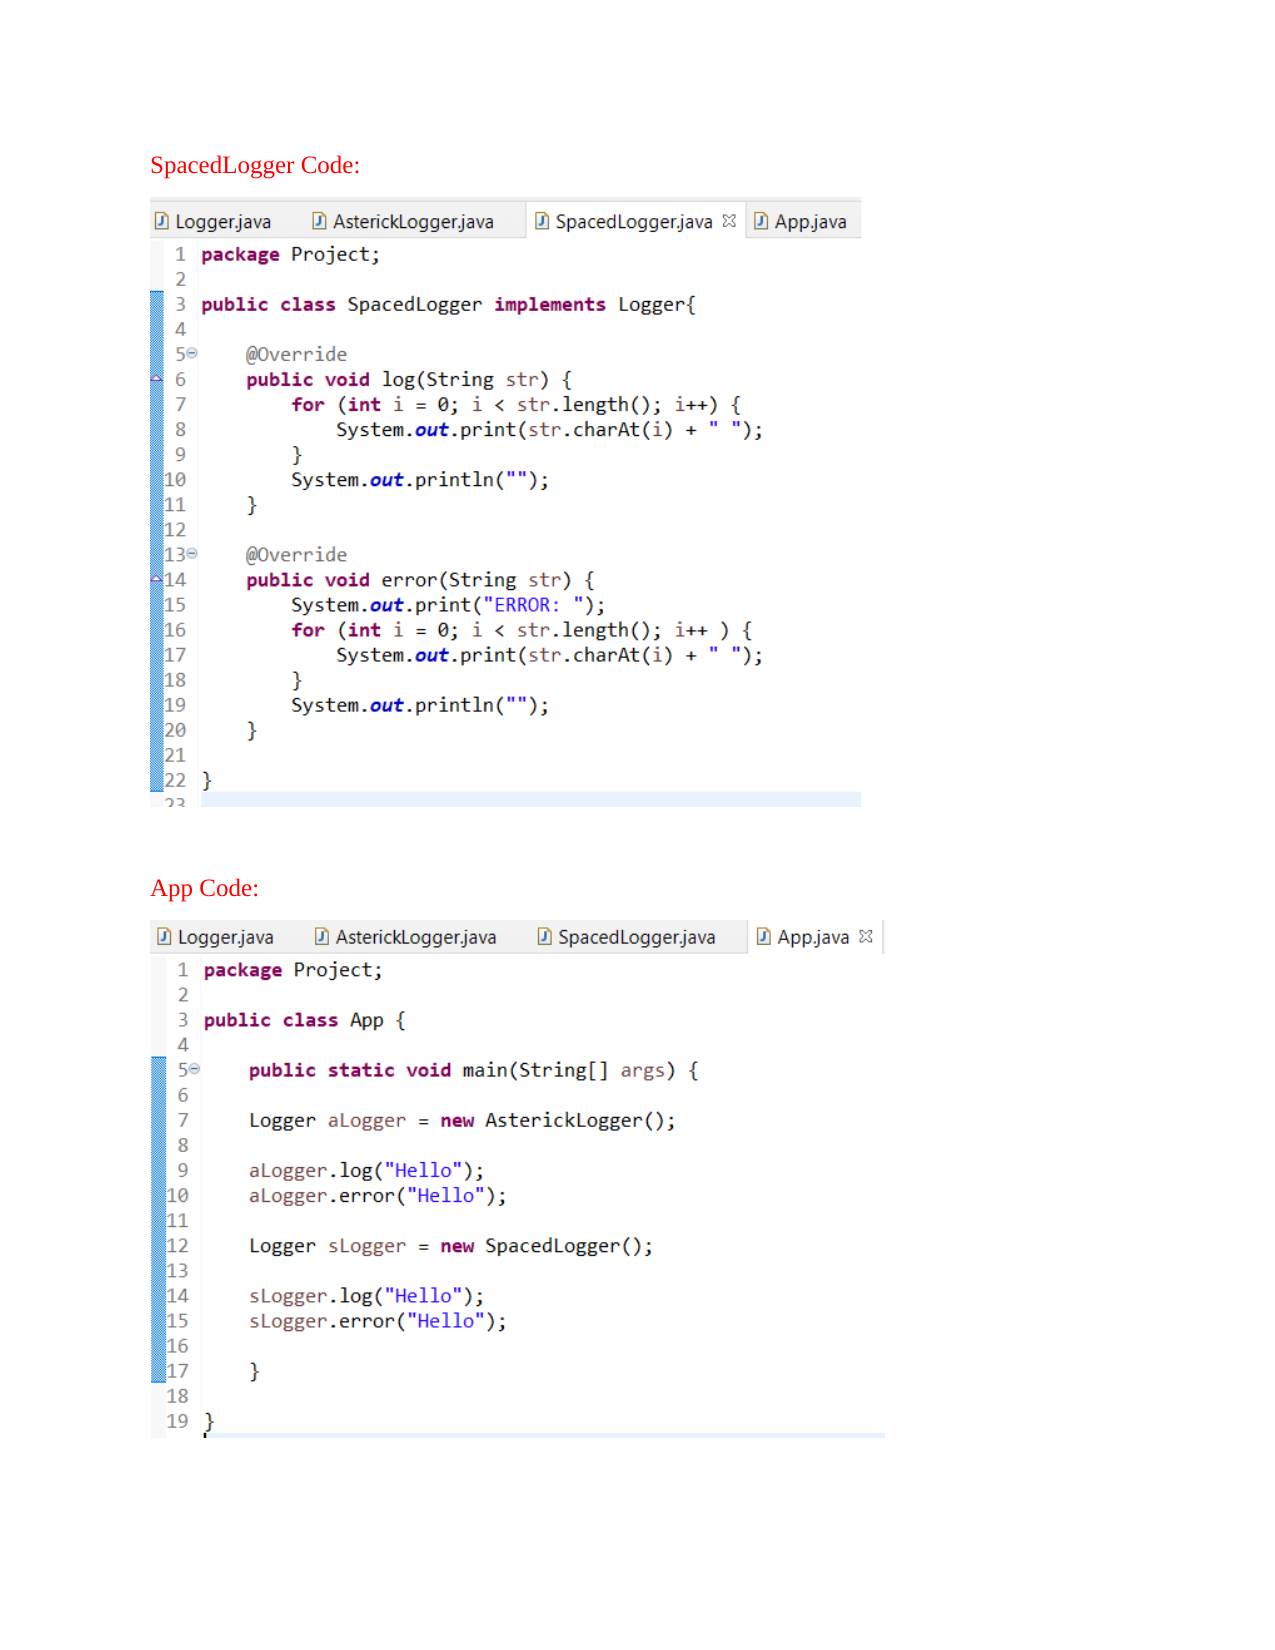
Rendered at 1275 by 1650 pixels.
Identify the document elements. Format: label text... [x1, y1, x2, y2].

text SpacedLogger Code: [150, 150, 1125, 179]
text App Code: [150, 873, 1125, 902]
picture [150, 920, 886, 1438]
picture [150, 197, 862, 807]
